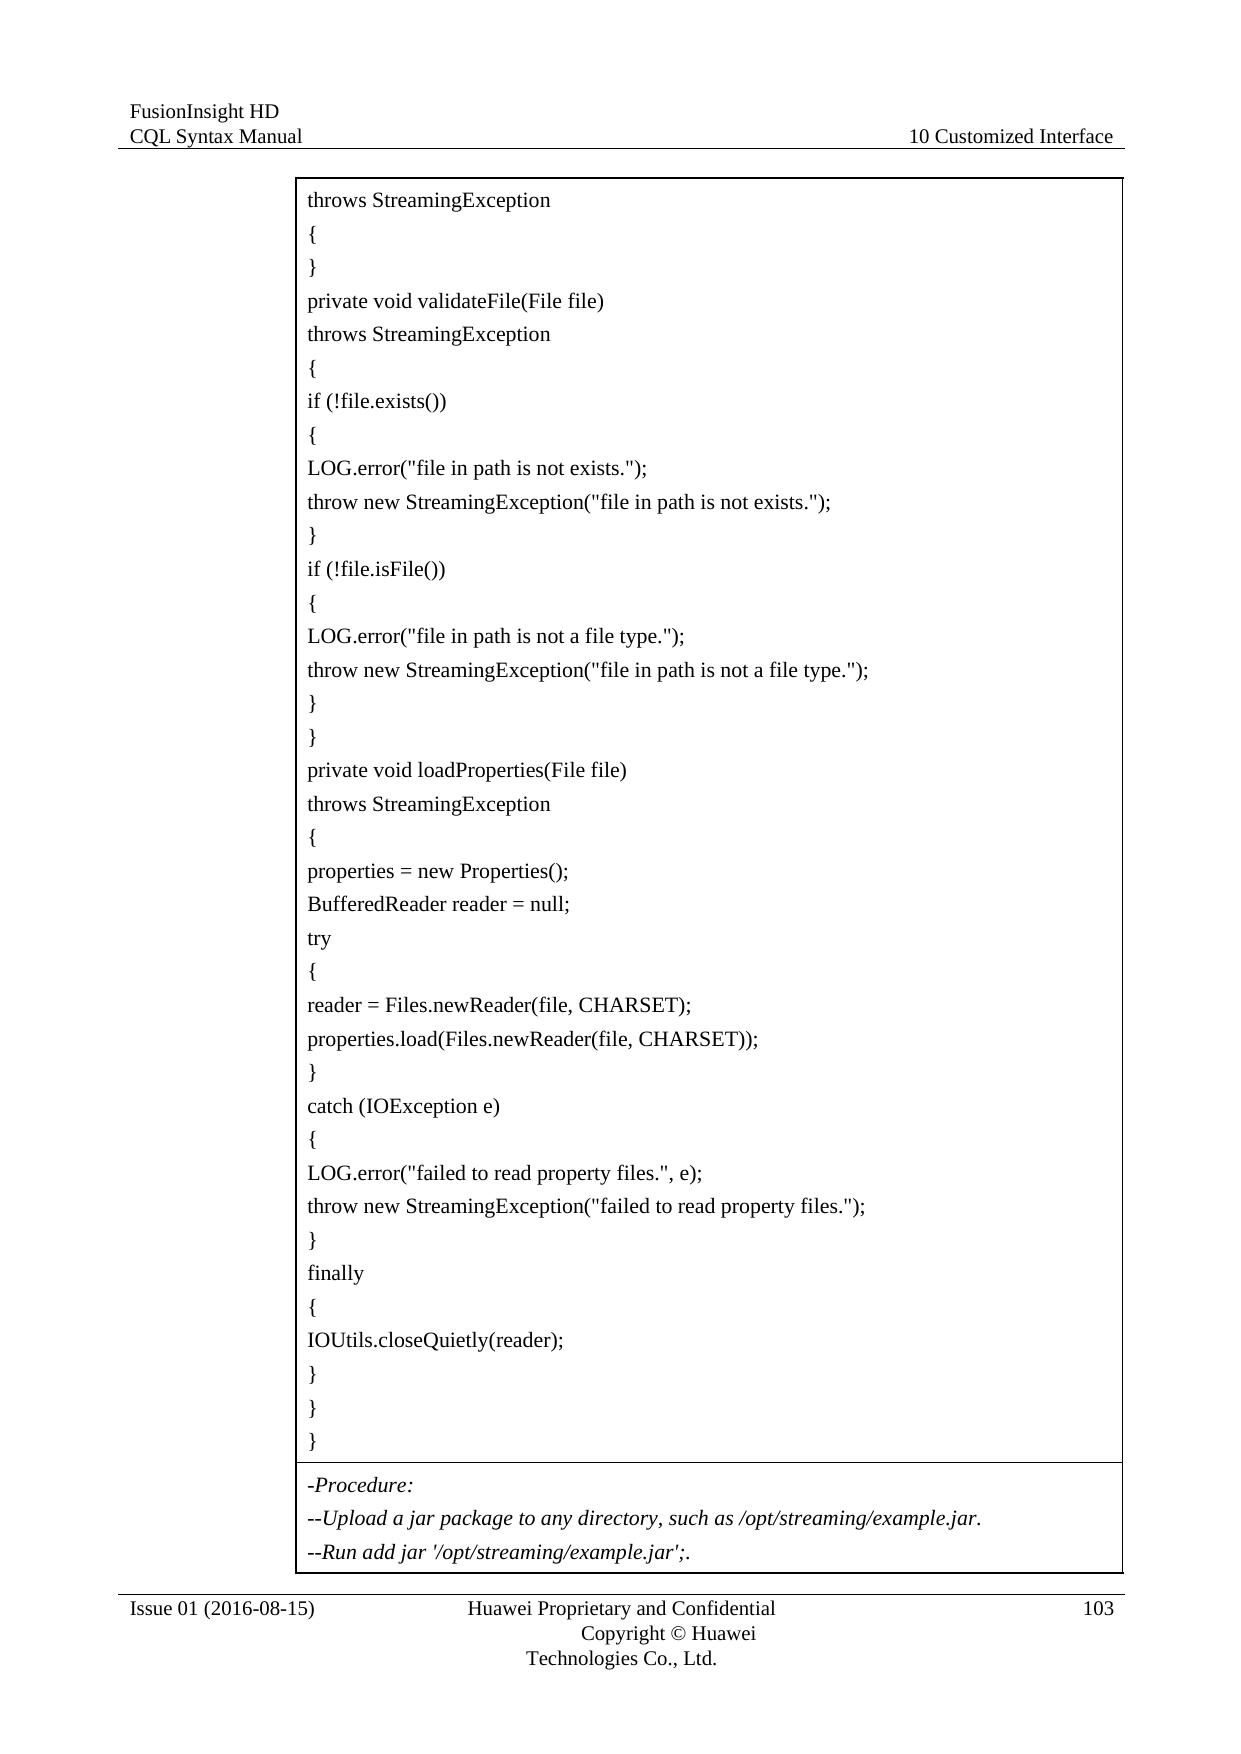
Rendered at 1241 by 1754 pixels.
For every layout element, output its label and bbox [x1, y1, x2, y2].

table_header [297, 179, 1122, 1462]
table_cell [297, 1463, 1122, 1572]
